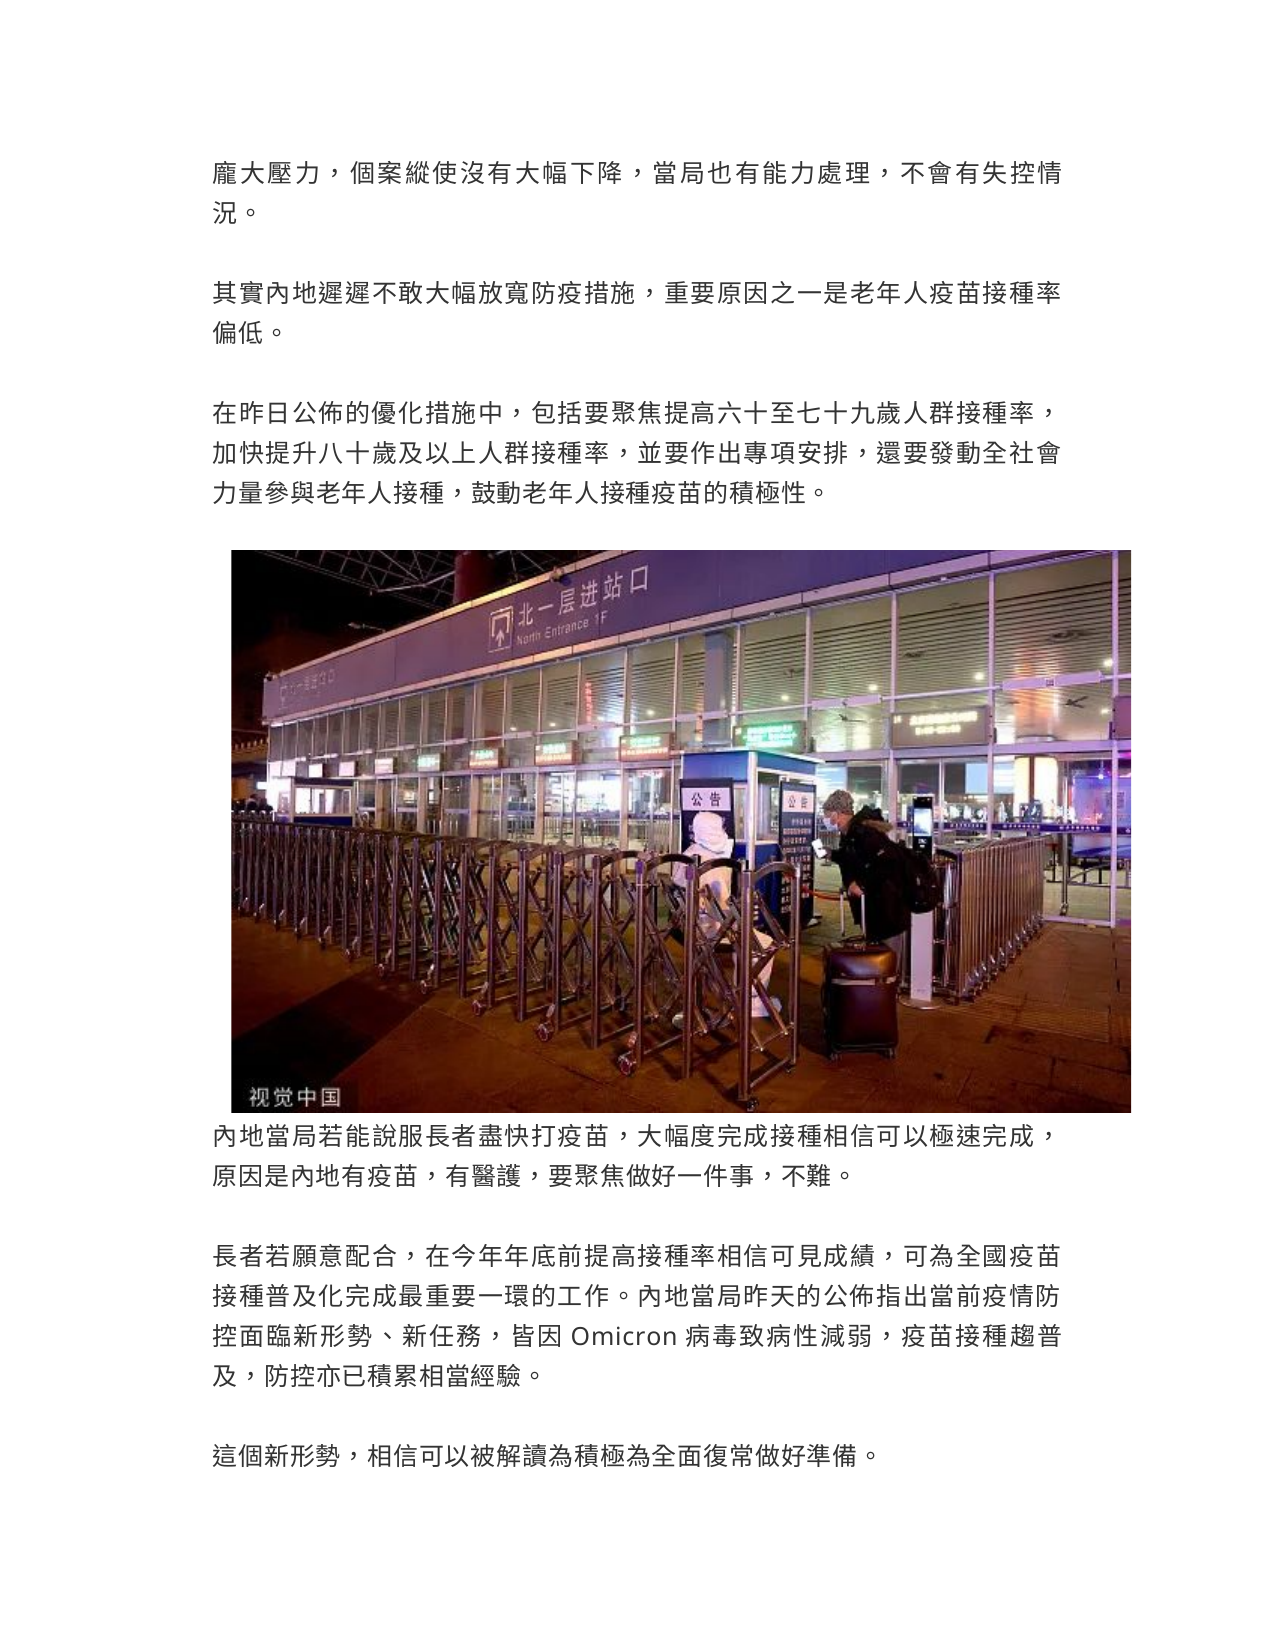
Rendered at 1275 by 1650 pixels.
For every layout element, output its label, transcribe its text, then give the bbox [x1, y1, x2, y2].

text 長者若願意配合，在今年年底前提高接種率相信可見成績，可為全國疫苗接種普及化完成最重要一環的工作。內地當局昨天的公佈指出當前疫情防控面臨新形勢、新任務，皆因Omicron病毒致病性減弱，疫苗接種趨普及，防控亦已積累相當經驗。 [212, 1232, 1062, 1392]
text 內地當局若能說服長者盡快打疫苗，大幅度完成接種相信可以極速完成，原因是內地有疫苗，有醫護，要聚焦做好一件事，不難。 [212, 1112, 1062, 1192]
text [212, 150, 1062, 230]
picture [231, 550, 1132, 1113]
text 這個新形勢，相信可以被解讀為積極為全面復常做好準備。 [212, 1432, 1062, 1472]
text 其實內地遲遲不敢大幅放寬防疫措施，重要原因之一是老年人疫苗接種率偏低。 [212, 270, 1062, 350]
text 在昨日公佈的優化措施中，包括要聚焦提高六十至七十九歲人群接種率，加快提升八十歲及以上人群接種率，並要作出專項安排，還要發動全社會力量參與老年人接種，鼓動老年人接種疫苗的積極性。 [212, 390, 1062, 510]
